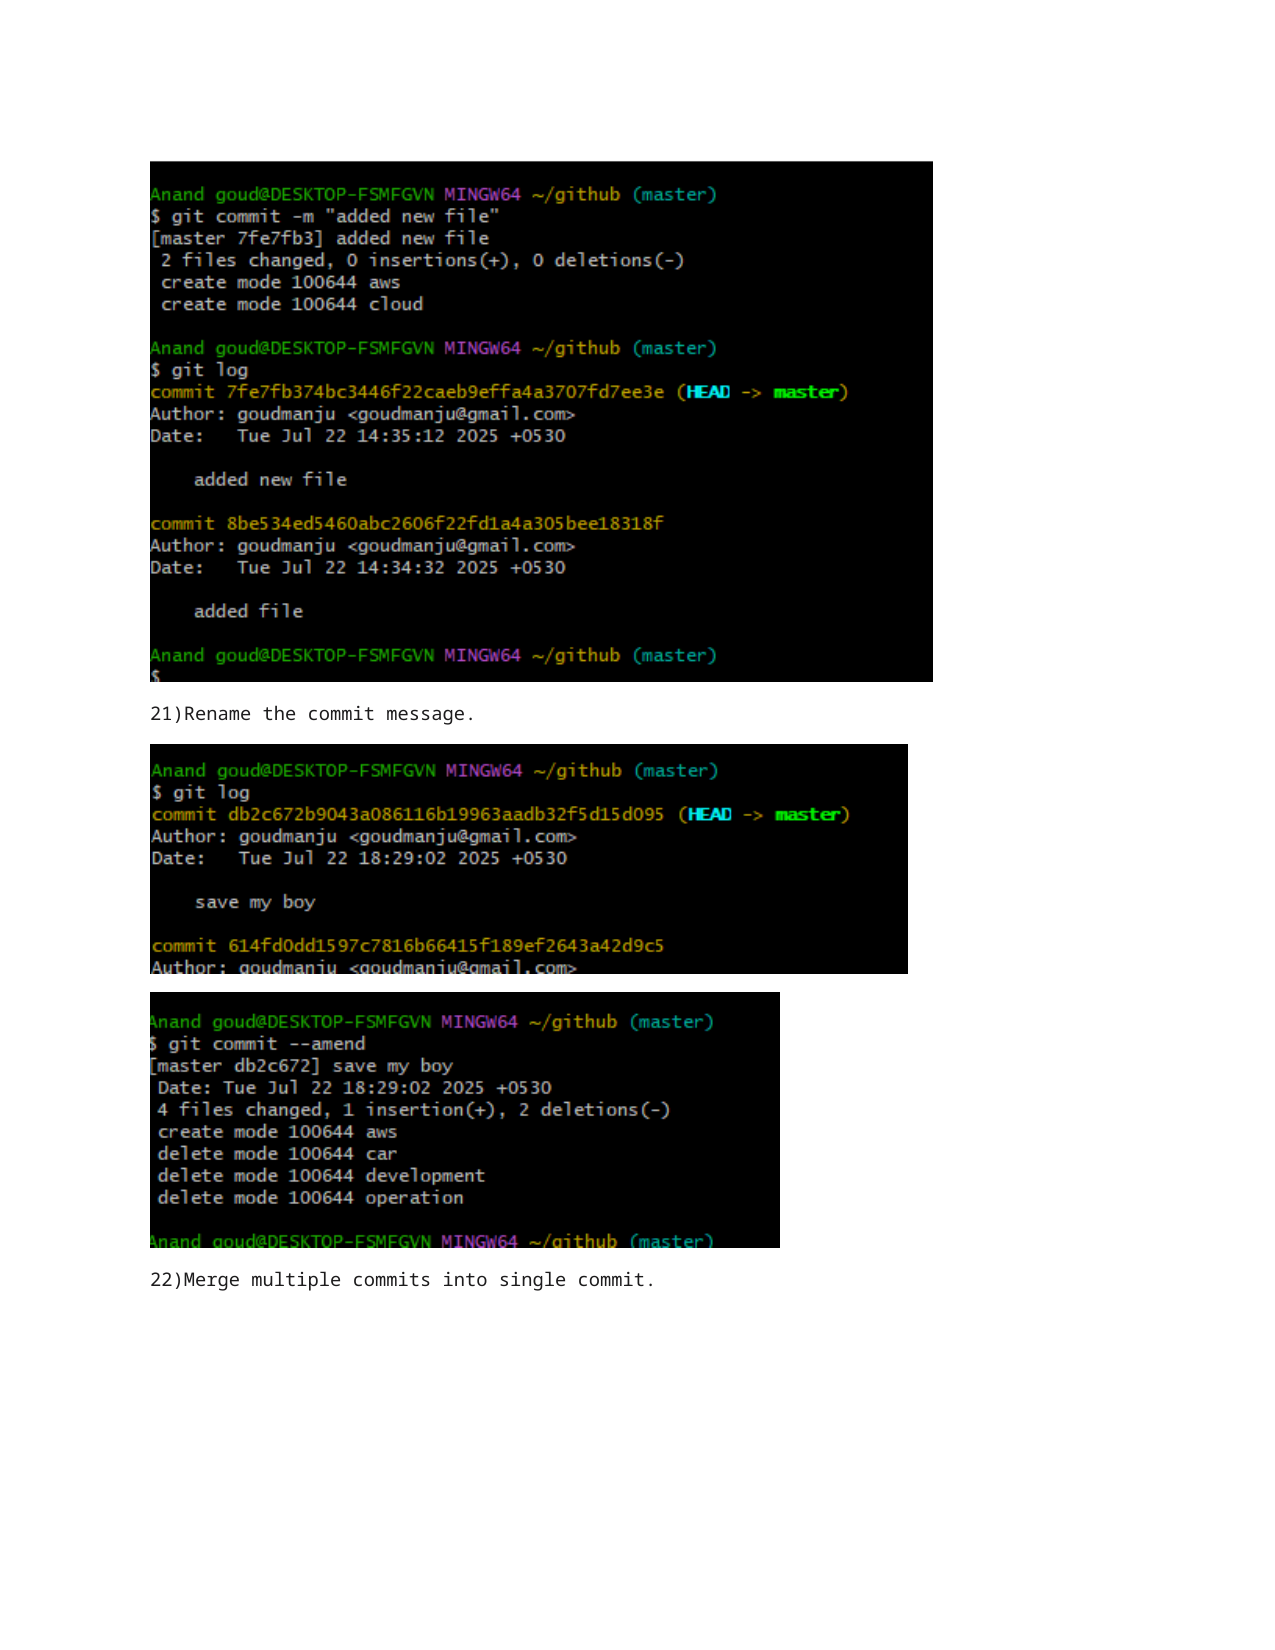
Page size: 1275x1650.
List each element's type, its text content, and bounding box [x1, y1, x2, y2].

text 22)Merge multiple commits into single commit. [150, 1266, 1125, 1292]
picture [150, 150, 933, 682]
text 21)Rename the commit message. [150, 700, 1125, 726]
picture [150, 744, 908, 974]
picture [150, 992, 780, 1248]
